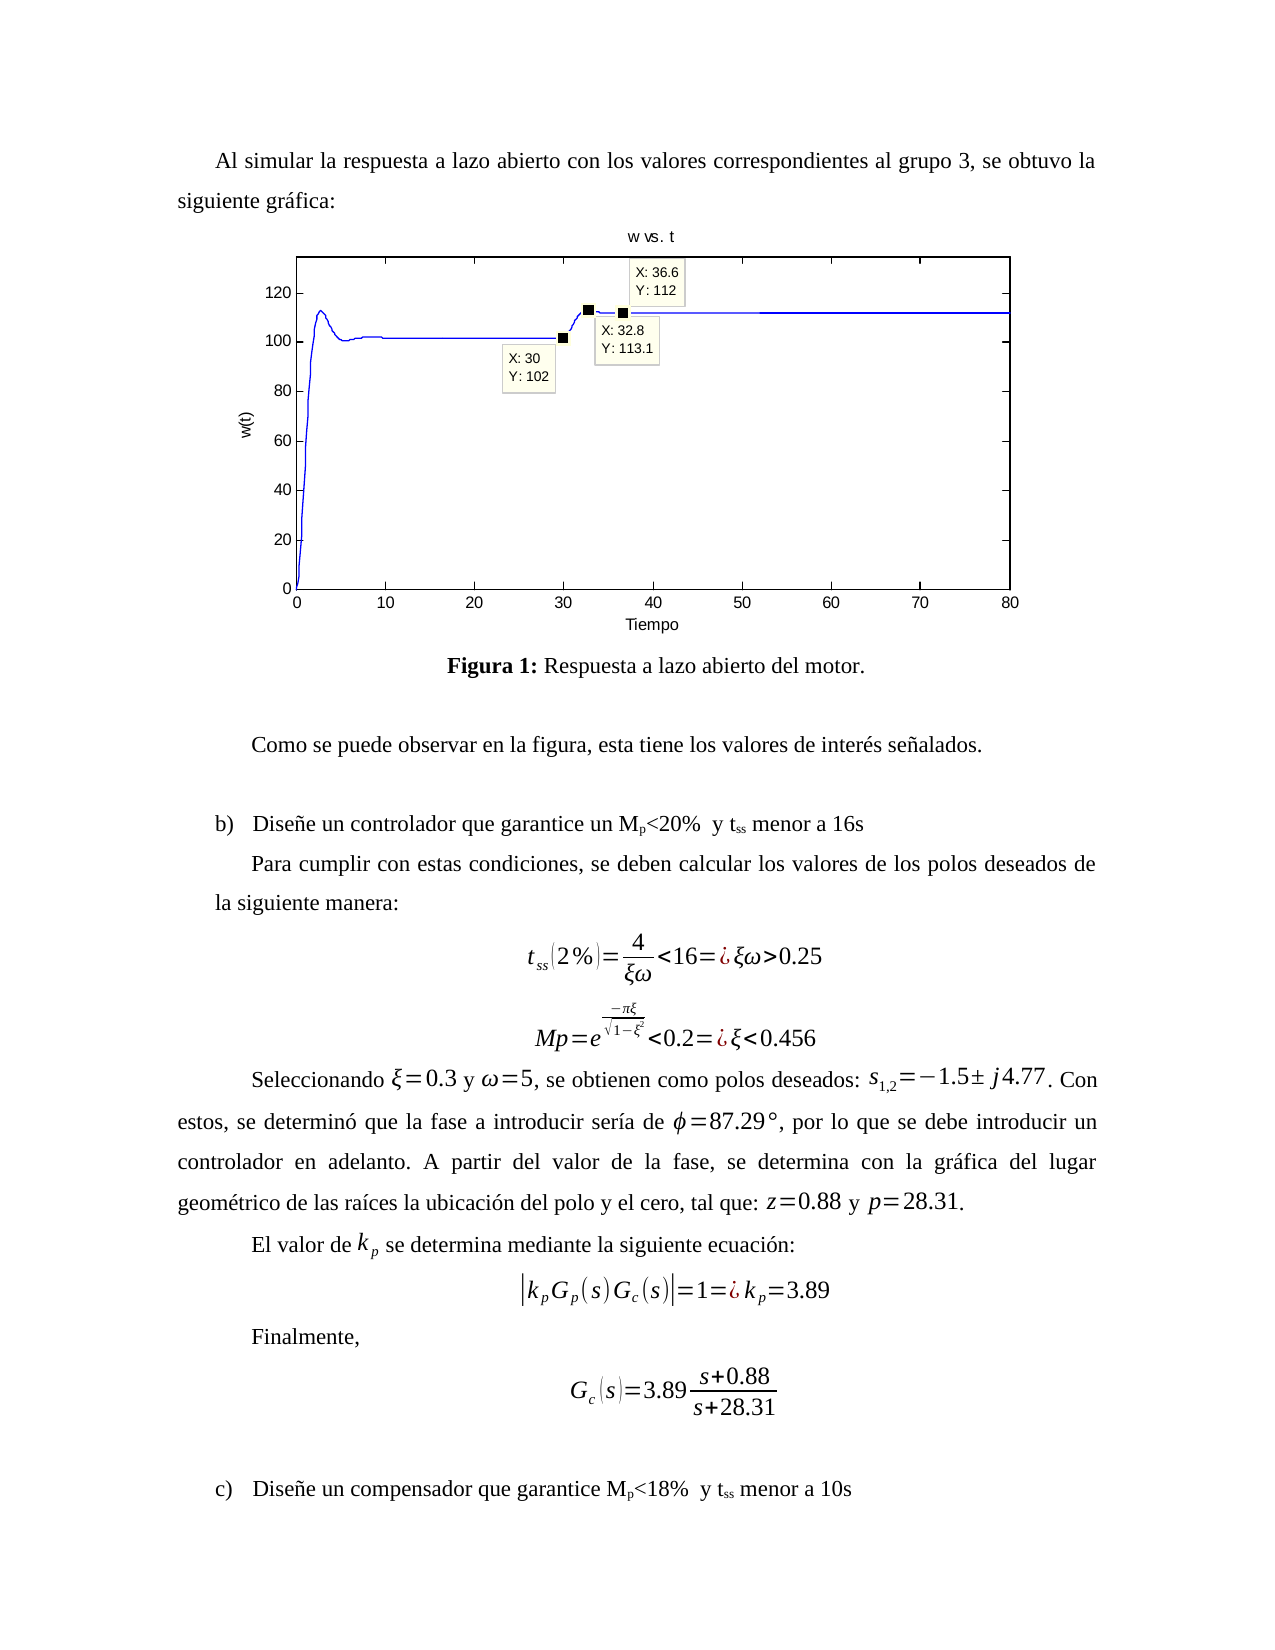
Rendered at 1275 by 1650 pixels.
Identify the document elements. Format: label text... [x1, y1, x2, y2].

text Al simular la respuesta a lazo abierto con los valores correspondientes al grupo 3, se obtuvo la siguiente gráfica: [177, 148, 1098, 213]
list Diseñe un controlador que garantice un Mp<20% y tss menor a 16s [215, 810, 1098, 837]
text Seleccionando y , se obtienen como polos deseados: . Con estos, se determinó que la fase a introducir sería de , por lo que se debe introducir un controlador en adelanto. A partir del valor de la fase, se determina con la gráfica del lugar geométrico de las raíces la ubicación del polo y el cero, tal que: y . [177, 1063, 1098, 1216]
text Para cumplir con estas condiciones, se deben calcular los valores de los polos deseados de la siguiente manera: [215, 850, 1098, 916]
list Diseñe un compensador que garantice Mp<18% y tss menor a 10s [215, 1475, 1098, 1501]
text Finalmente, [177, 1323, 1098, 1349]
text El valor de se determina mediante la siguiente ecuación: [177, 1229, 1098, 1260]
text Figura 1: Respuesta a lazo abierto del motor. [177, 652, 1098, 679]
text Como se puede observar en la figura, esta tiene los valores de interés señalados. [177, 731, 1098, 758]
